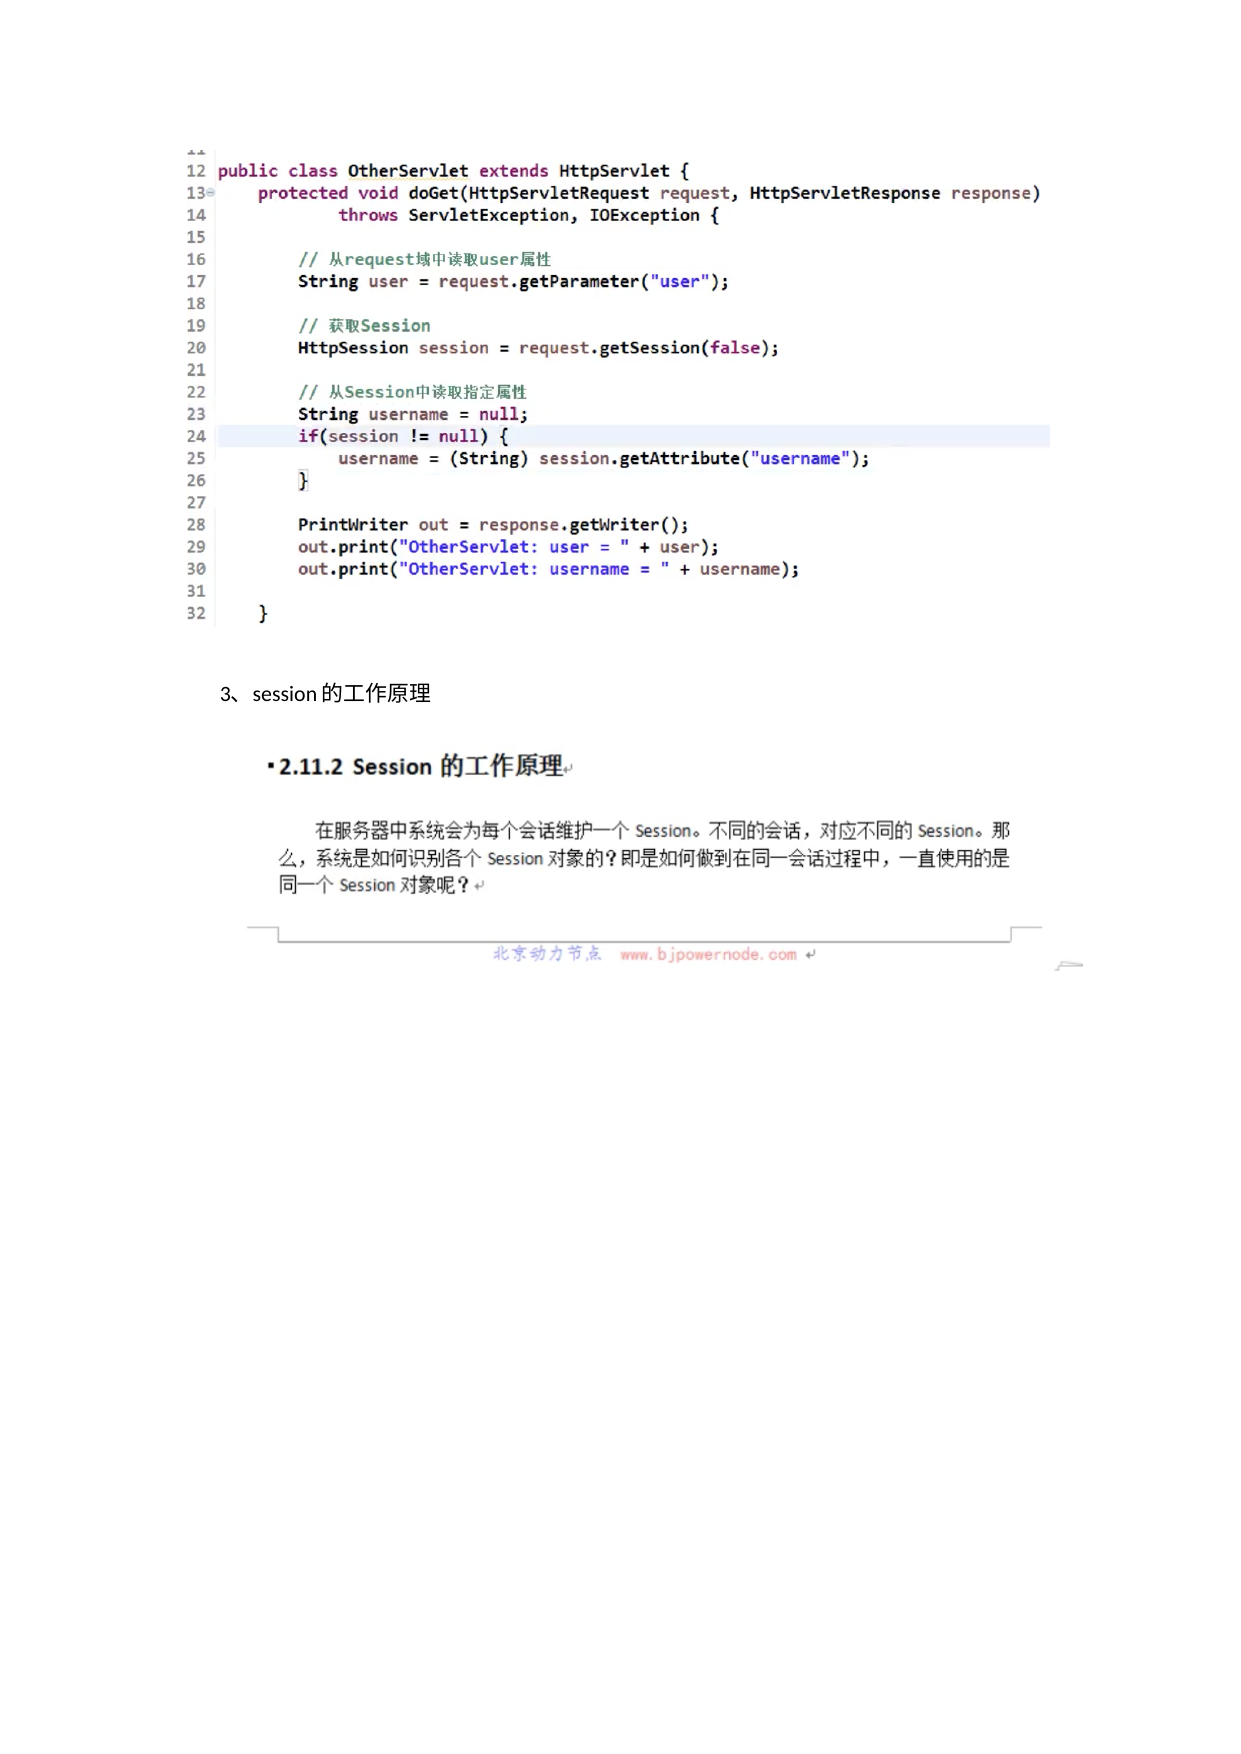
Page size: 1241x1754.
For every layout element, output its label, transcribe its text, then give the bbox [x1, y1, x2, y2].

picture [187, 150, 1050, 627]
list session的工作原理 [187, 680, 1053, 707]
picture [219, 733, 1083, 971]
